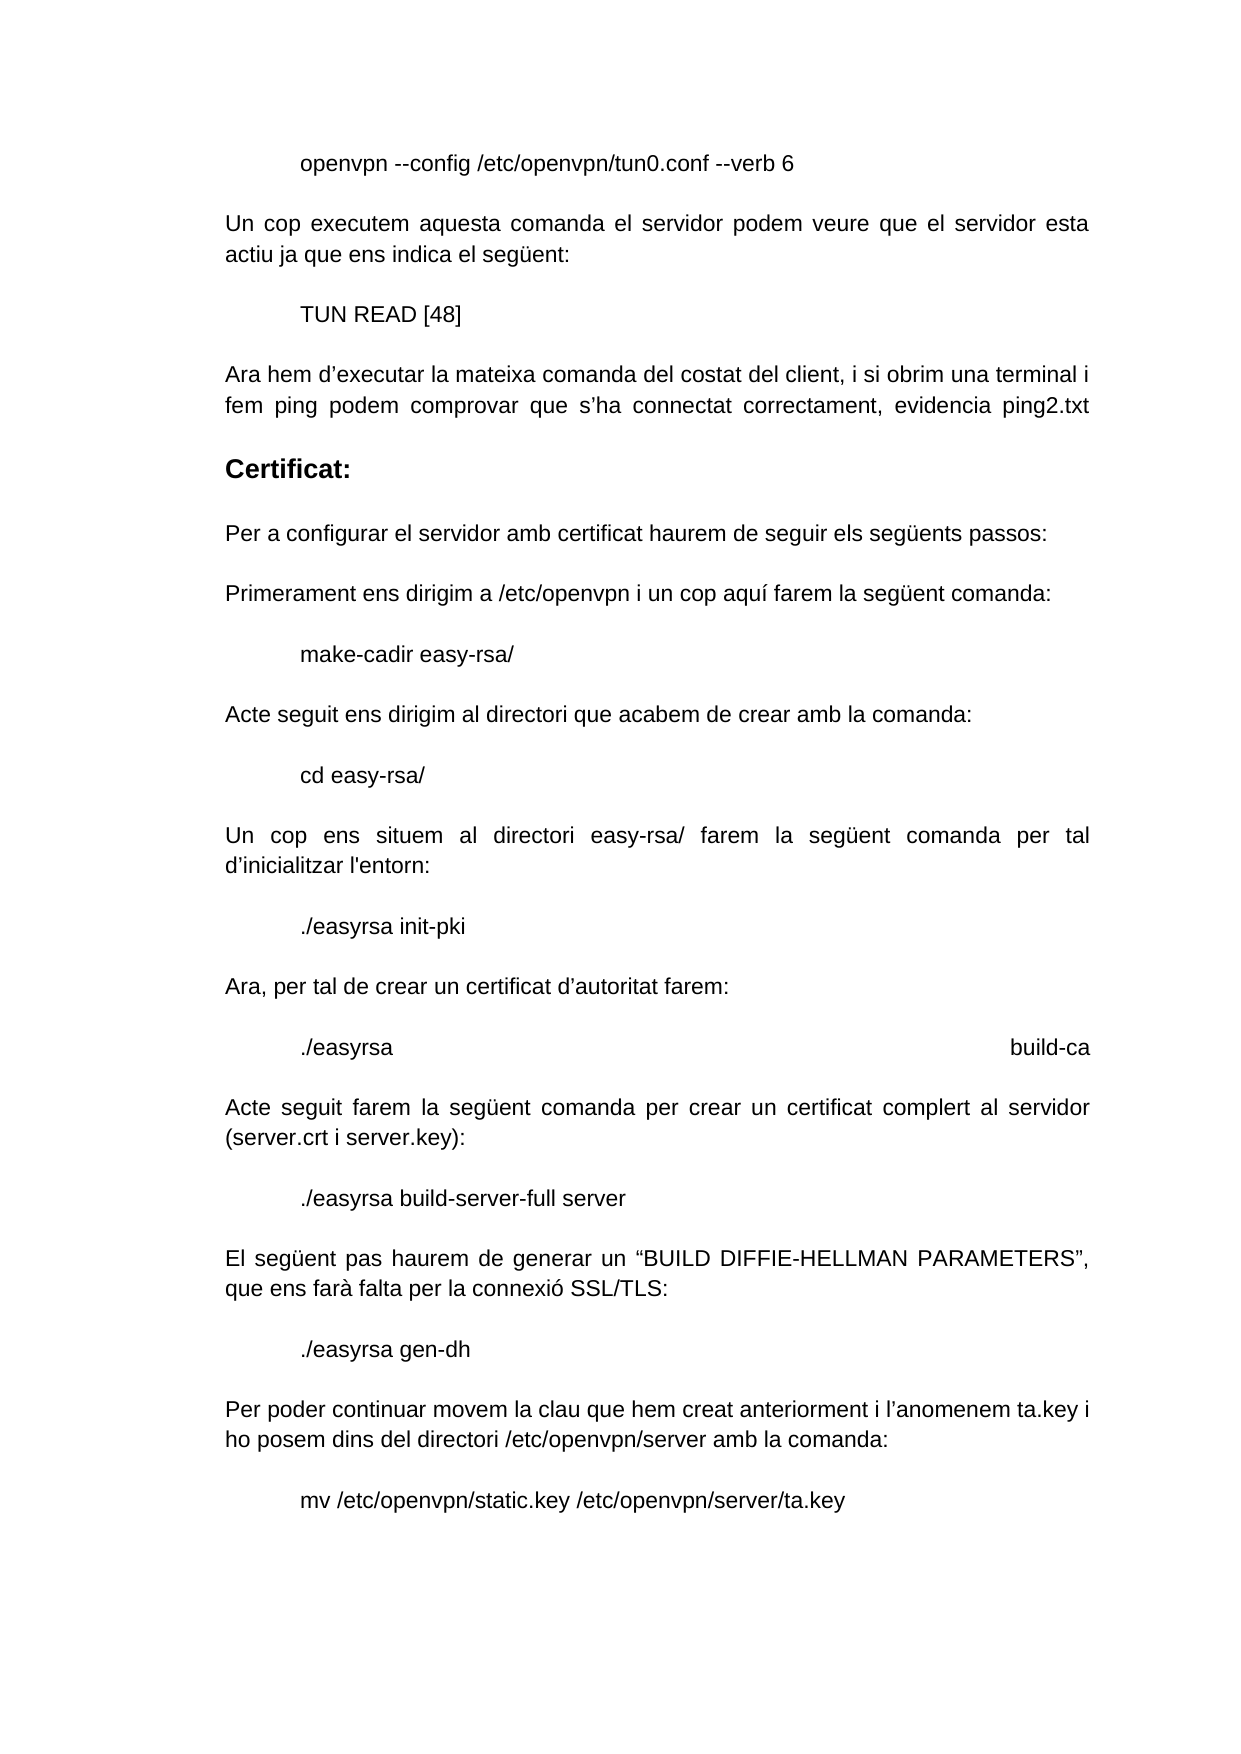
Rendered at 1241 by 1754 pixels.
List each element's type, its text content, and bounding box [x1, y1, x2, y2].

text ./easyrsa build-server-full server [225, 1184, 1090, 1211]
text ./easyrsa gen-dh [225, 1336, 1090, 1362]
text openvpn --config /etc/openvpn/tun0.conf --verb 6 [225, 150, 1090, 176]
text mv /etc/openvpn/static.key /etc/openvpn/server/ta.key [225, 1487, 1090, 1543]
text ./easyrsa build-ca [225, 1033, 1090, 1090]
text make-cadir easy-rsa/ [225, 641, 1090, 667]
text Acte seguit ens dirigim al directori que acabem de crear amb la comanda: [150, 701, 1090, 727]
text TUN READ [48] [225, 301, 1090, 327]
text Un cop executem aquesta comanda el servidor podem veure que el servidor esta actiu ja que ens indica el següent: [225, 210, 1090, 267]
text cd easy-rsa/ [225, 762, 1090, 788]
text Acte seguit farem la següent comanda per crear un certificat complert al servidor (server.crt i server.key): [225, 1094, 1090, 1150]
text Ara hem d’executar la mateixa comanda del costat del client, i si obrim una terminal i fem ping podem comprovar que s’ha connectat correctament, evidencia ping2.txt Certificat: [225, 361, 1090, 484]
text Per a configurar el servidor amb certificat haurem de seguir els següents passos: [150, 520, 1090, 546]
text Un cop ens situem al directori easy-rsa/ farem la següent comanda per tal d’inicialitzar l'entorn: [225, 822, 1090, 878]
text ./easyrsa init-pki [225, 913, 1090, 939]
text El següent pas haurem de generar un “BUILD DIFFIE-HELLMAN PARAMETERS”, que ens farà falta per la connexió SSL/TLS: [225, 1245, 1090, 1301]
text Ara, per tal de crear un certificat d’autoritat farem: [225, 973, 1090, 999]
text Primerament ens dirigim a /etc/openvpn i un cop aquí farem la següent comanda: [150, 550, 1090, 607]
text Per poder continuar movem la clau que hem creat anteriorment i l’anomenem ta.key i ho posem dins del directori /etc/openvpn/server amb la comanda: [225, 1396, 1090, 1452]
